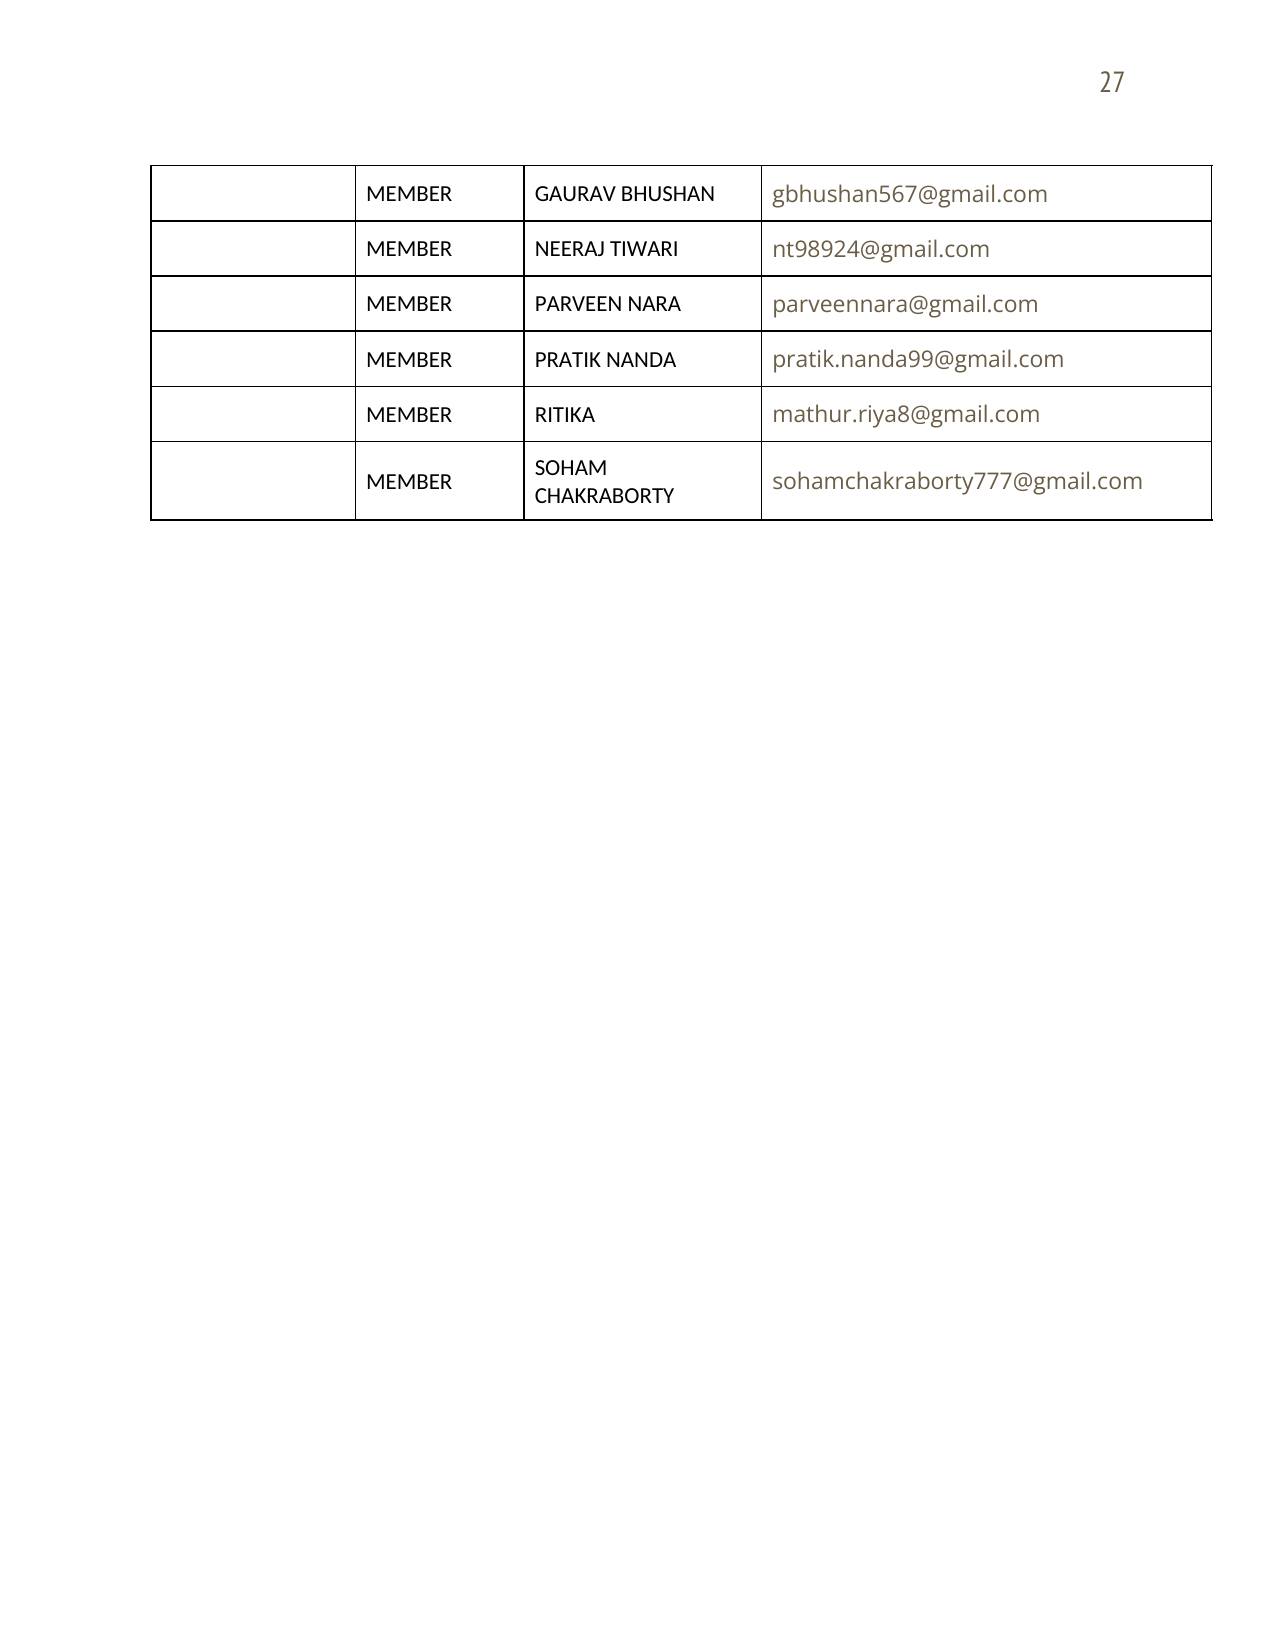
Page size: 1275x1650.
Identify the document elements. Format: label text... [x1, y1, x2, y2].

table_cell nt98924@gmail.com [762, 222, 1211, 275]
table_cell [152, 332, 355, 386]
table_cell [152, 442, 355, 519]
table_cell mathur.riya8@gmail.com [762, 387, 1211, 441]
table_cell gbhushan567@gmail.com [762, 166, 1211, 220]
table_cell MEMBER [356, 332, 523, 386]
table_cell pratik.nanda99@gmail.com [762, 332, 1211, 386]
table_cell parveennara@gmail.com [762, 277, 1211, 330]
table_cell sohamchakraborty777@gmail.com [762, 442, 1211, 519]
table_cell SOHAM CHAKRABORTY [525, 442, 761, 519]
table_cell [152, 277, 355, 330]
table_cell GAURAV BHUSHAN [525, 166, 761, 220]
table_cell PRATIK NANDA [525, 332, 761, 386]
table_cell PARVEEN NARA [525, 277, 761, 330]
table_cell MEMBER [356, 277, 523, 330]
table_cell [152, 222, 355, 275]
table_cell MEMBER [356, 222, 523, 275]
table_cell RITIKA [525, 387, 761, 441]
table_cell MEMBER [356, 387, 523, 441]
table_cell MEMBER [356, 442, 523, 519]
table_cell NEERAJ TIWARI [525, 222, 761, 275]
table_cell [152, 387, 355, 441]
table_cell [152, 166, 355, 220]
table_cell MEMBER [356, 166, 523, 220]
